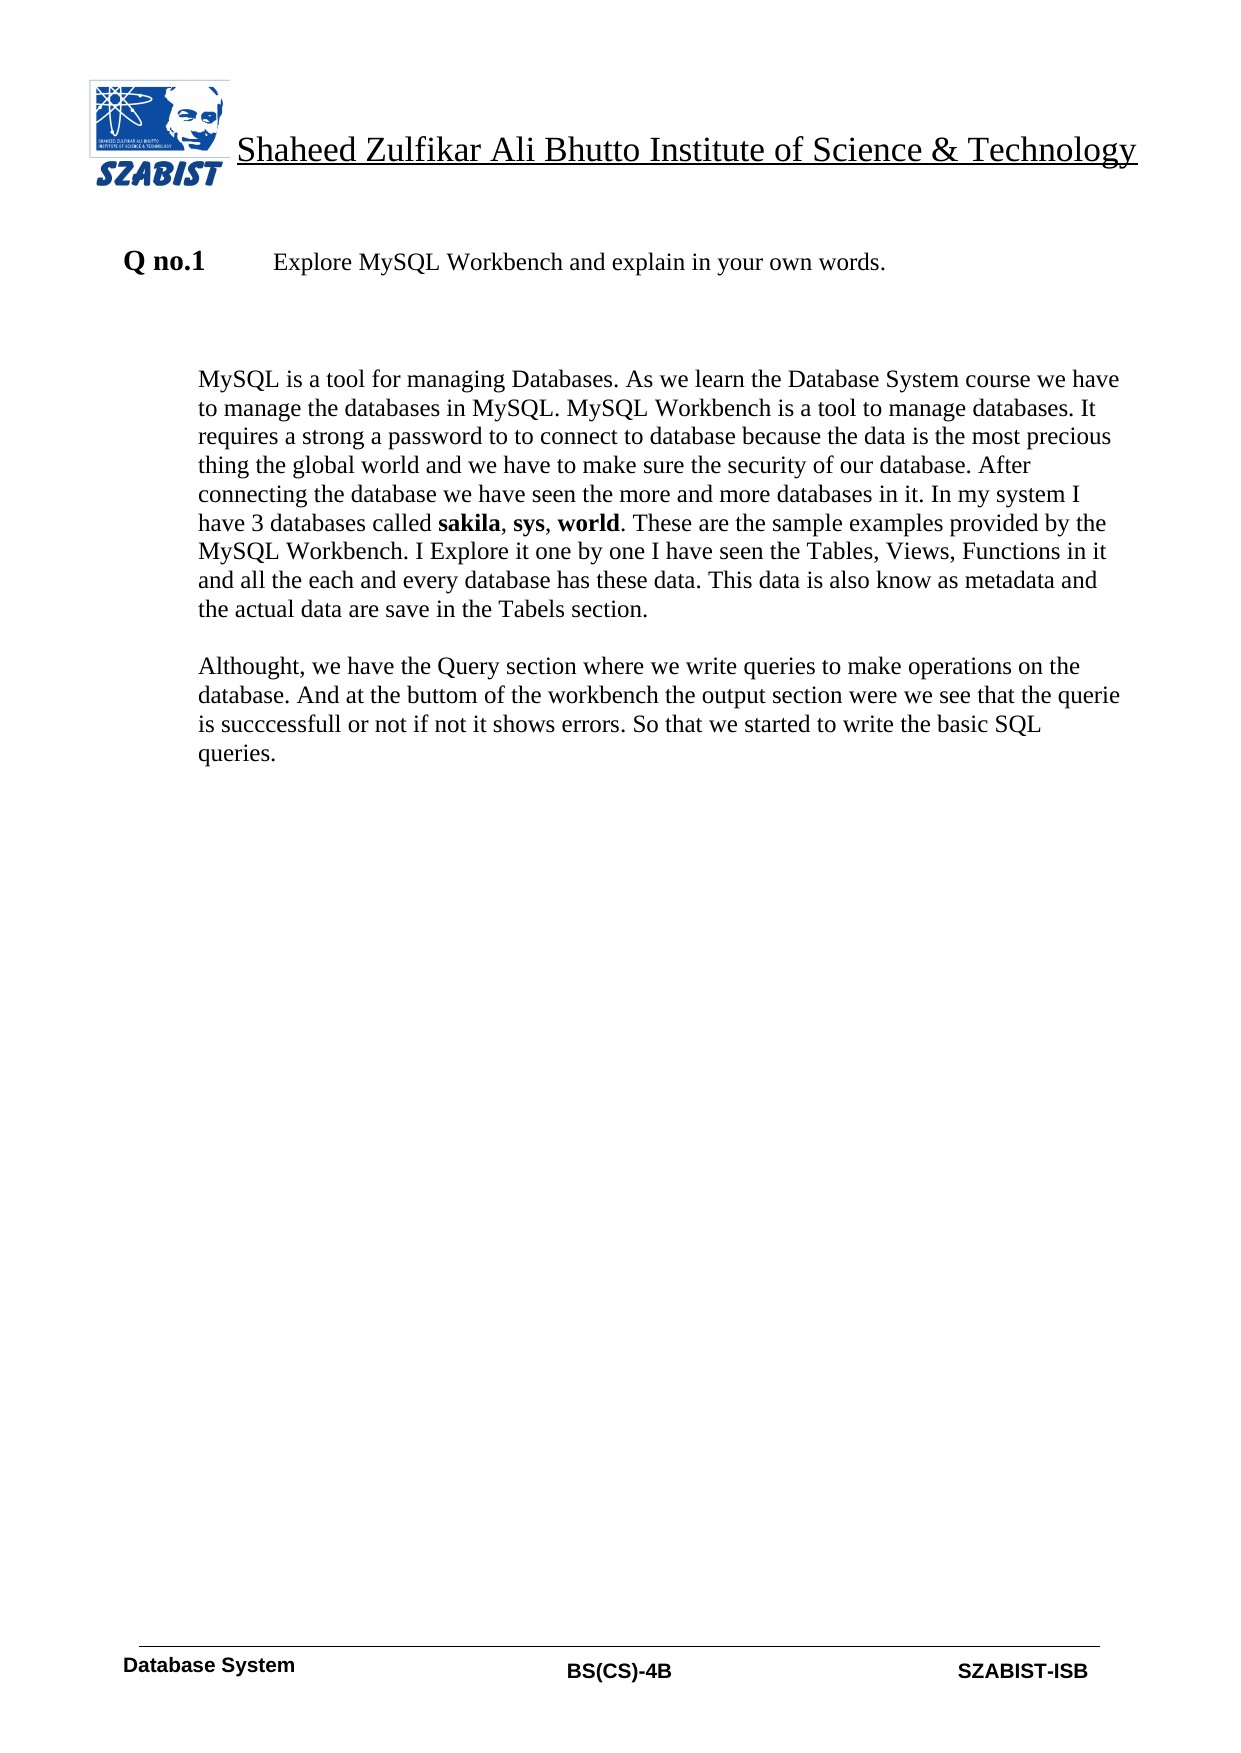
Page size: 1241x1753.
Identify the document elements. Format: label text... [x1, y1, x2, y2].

picture [89, 79, 230, 186]
text MySQL is a tool for managing Databases. As we learn the Database System course we have to manage the databases in MySQL. MySQL Workbench is a tool to manage databases. It requires a strong a password to to connect to database because the data is the most precious thing the global world and we have to make sure the security of our database. After connecting the database we have seen the more and more databases in it. In my system I have 3 databases called sakila, sys, world. These are the sample examples provided by the MySQL Workbench. I Explore it one by one I have seen the Tables, Views, Functions in it and all the each and every database has these data. This data is also know as metadata and the actual data are save in the Tabels section. Althought, we have the Query section where we write queries to make operations on the database. And at the buttom of the workbench the output section were we see that the querie is succcessfull or not if not it shows errors. So that we started to write the basic SQL queries. [198, 364, 1121, 766]
text Q no.1 Explore MySQL Workbench and explain in your own words. [123, 243, 1121, 277]
